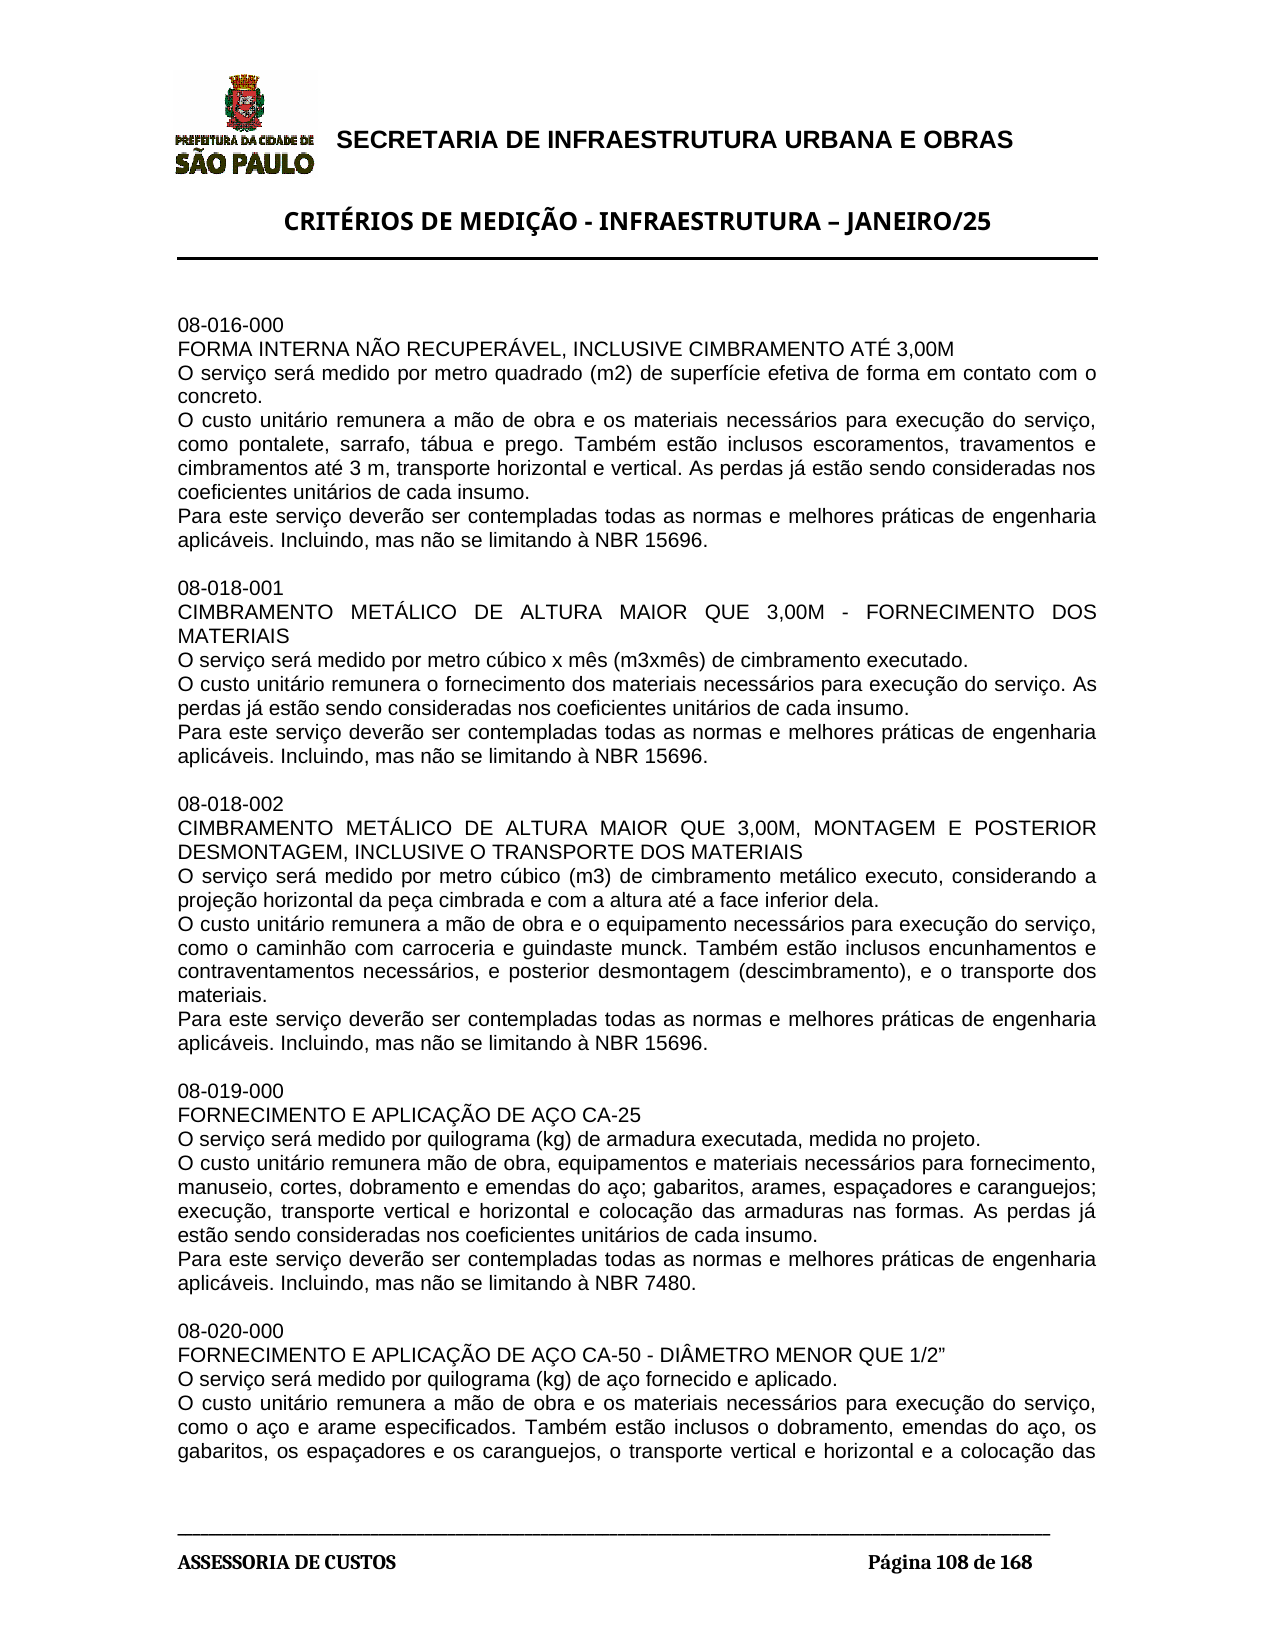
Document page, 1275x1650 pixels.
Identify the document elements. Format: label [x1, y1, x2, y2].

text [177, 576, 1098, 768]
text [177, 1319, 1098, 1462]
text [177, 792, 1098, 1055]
picture [173, 70, 319, 187]
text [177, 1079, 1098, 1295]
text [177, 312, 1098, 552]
